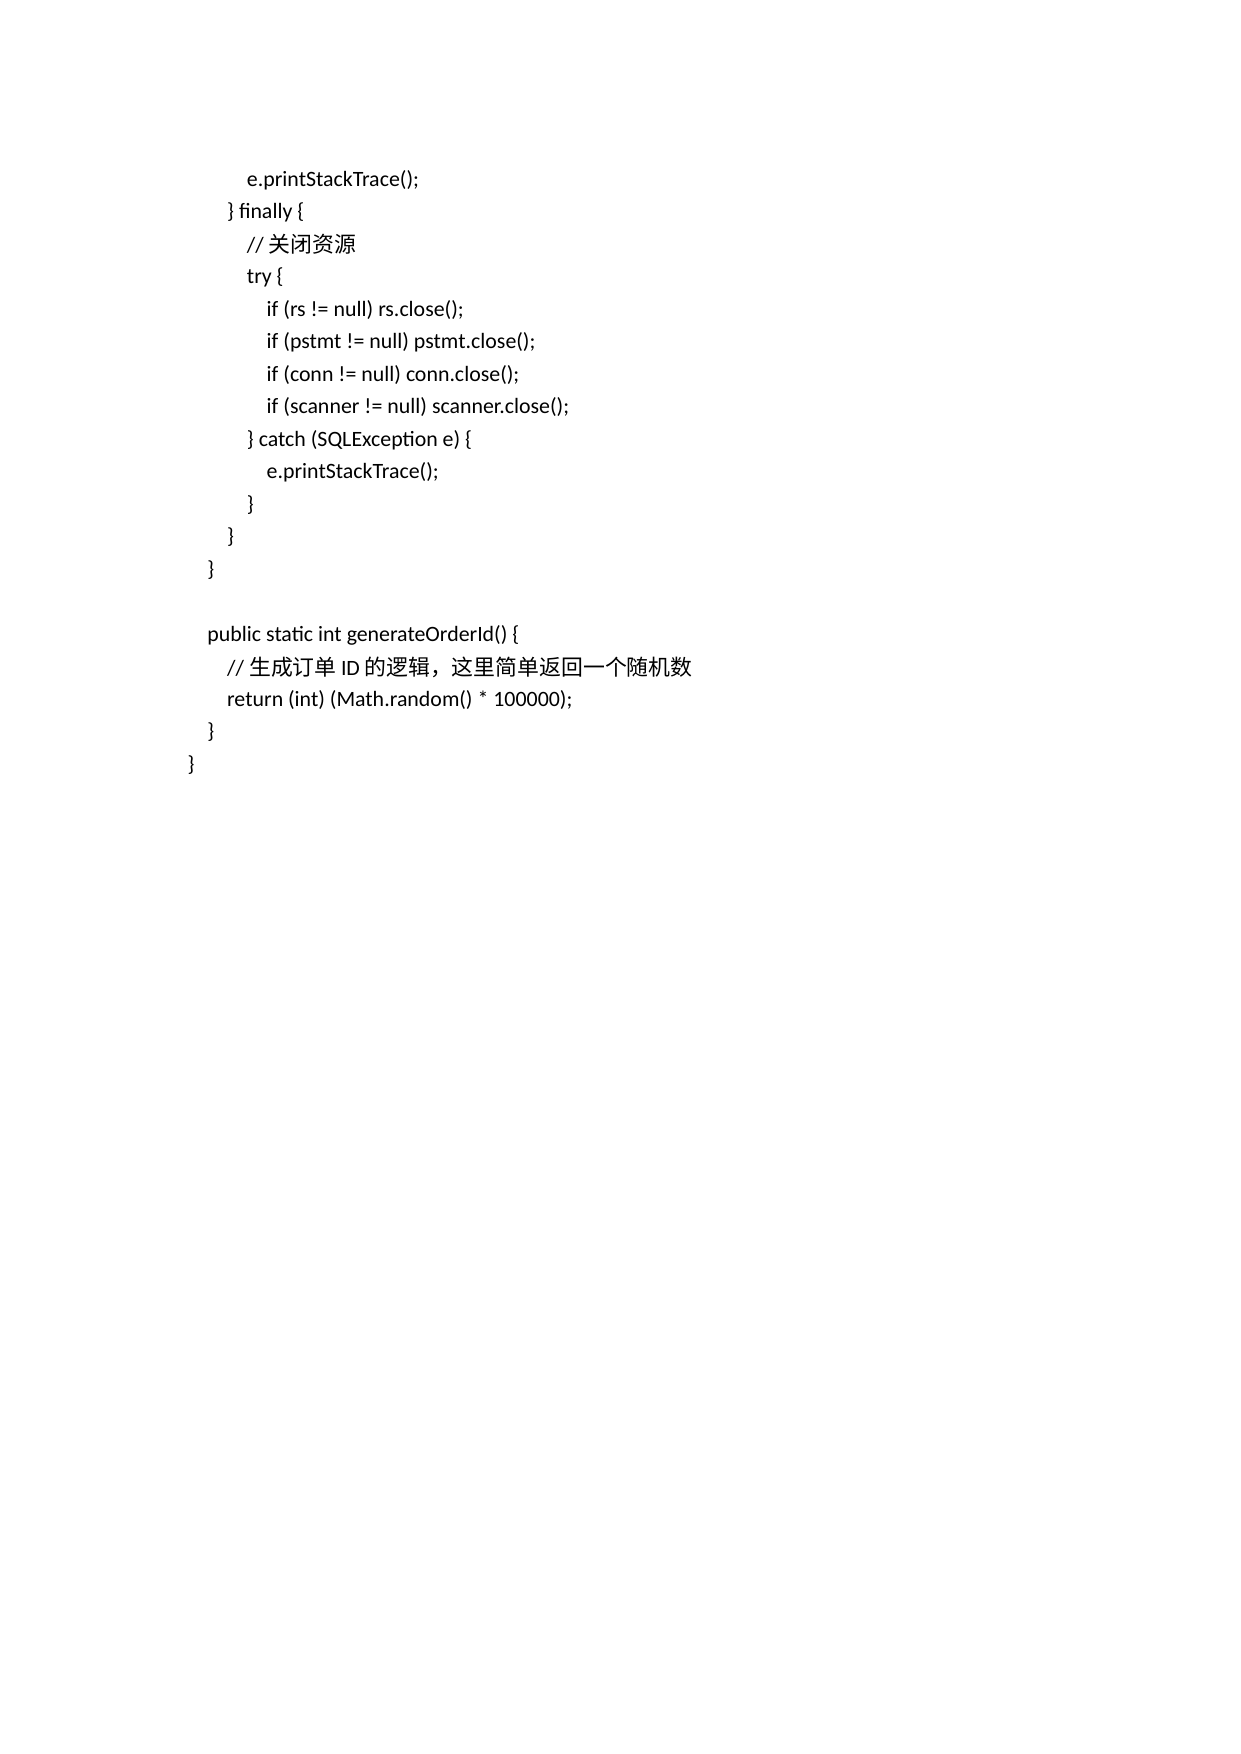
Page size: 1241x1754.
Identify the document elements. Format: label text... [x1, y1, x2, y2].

list if (pstmt != null) pstmt.close(); [187, 324, 1053, 357]
list // 生成订单ID的逻辑，这里简单返回一个随机数 [187, 649, 1053, 682]
list e.printStackTrace(); [187, 162, 1053, 194]
list } [187, 519, 1053, 552]
list return (int) (Math.random() * 100000); [187, 682, 1053, 714]
list if (rs != null) rs.close(); [187, 292, 1053, 324]
list } [187, 714, 1053, 747]
list if (scanner != null) scanner.close(); [187, 389, 1053, 422]
list e.printStackTrace(); [187, 454, 1053, 487]
list } finally { [187, 194, 1053, 227]
list if (conn != null) conn.close(); [187, 357, 1053, 389]
list // 关闭资源 [187, 227, 1053, 259]
list } [187, 552, 1053, 584]
list } [187, 487, 1053, 519]
list public static int generateOrderId() { [187, 617, 1053, 649]
list try { [187, 259, 1053, 292]
list } catch (SQLException e) { [187, 422, 1053, 454]
list } [187, 747, 1053, 779]
